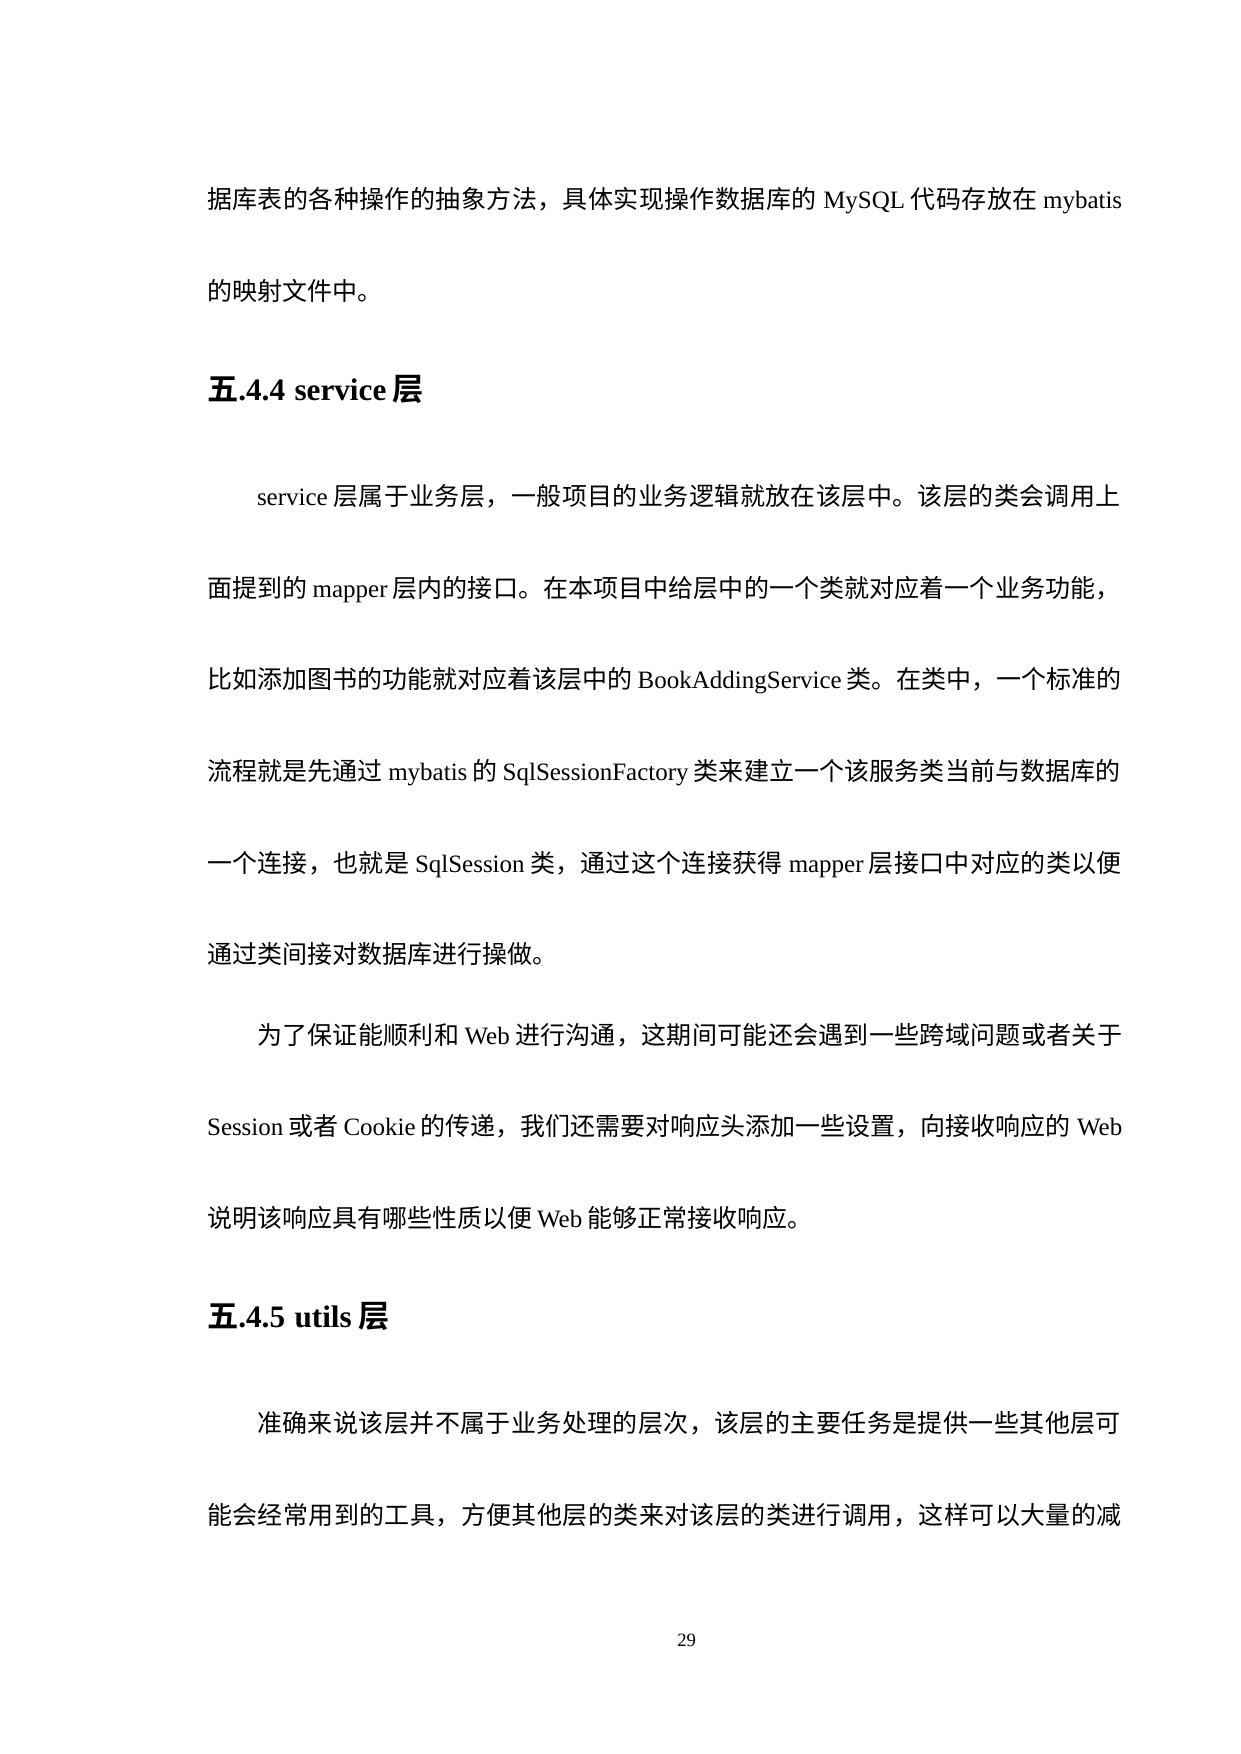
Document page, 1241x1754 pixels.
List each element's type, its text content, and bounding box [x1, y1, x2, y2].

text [207, 1388, 1122, 1547]
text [207, 164, 1122, 323]
text service层 [207, 353, 1122, 421]
text service层属于业务层，一般项目的业务逻辑就放在该层中。该层的类会调用上面提到的mapper层内的接口。在本项目中给层中的一个类就对应着一个业务功能，比如添加图书的功能就对应着该层中的BookAddingService类。在类中，一个标准的流程就是先通过mybatis的SqlSessionFactory类来建立一个该服务类当前与数据库的一个连接，也就是SqlSession类，通过这个连接获得mapper层接口中对应的类以便通过类间接对数据库进行操做。 [207, 461, 1122, 987]
text 为了保证能顺利和Web进行沟通，这期间可能还会遇到一些跨域问题或者关于Session或者Cookie的传递，我们还需要对响应头添加一些设置，向接收响应的Web说明该响应具有哪些性质以便Web能够正常接收响应。 [207, 999, 1122, 1251]
text utils层 [207, 1280, 1122, 1348]
